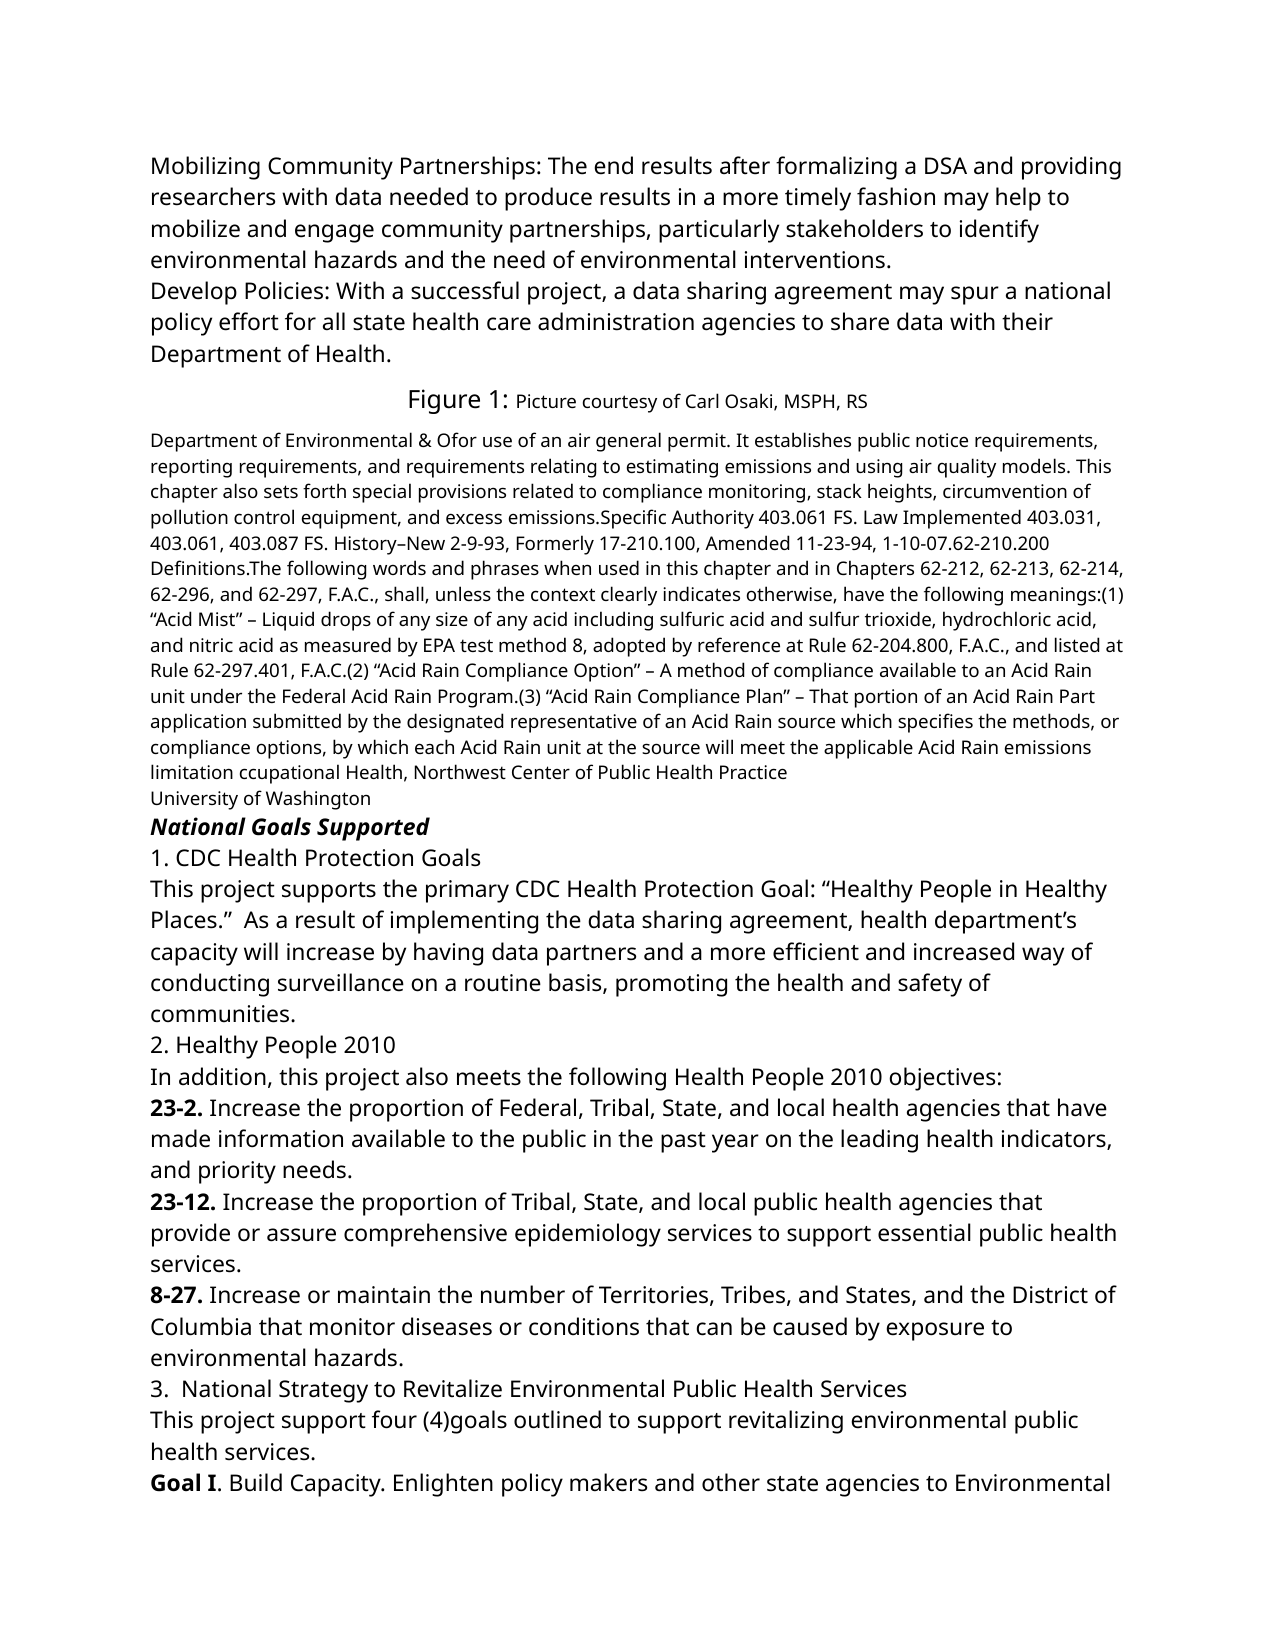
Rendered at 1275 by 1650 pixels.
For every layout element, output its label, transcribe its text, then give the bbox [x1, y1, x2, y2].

text Figure 1: Picture courtesy of Carl Osaki, MSPH, RS [150, 381, 1125, 415]
